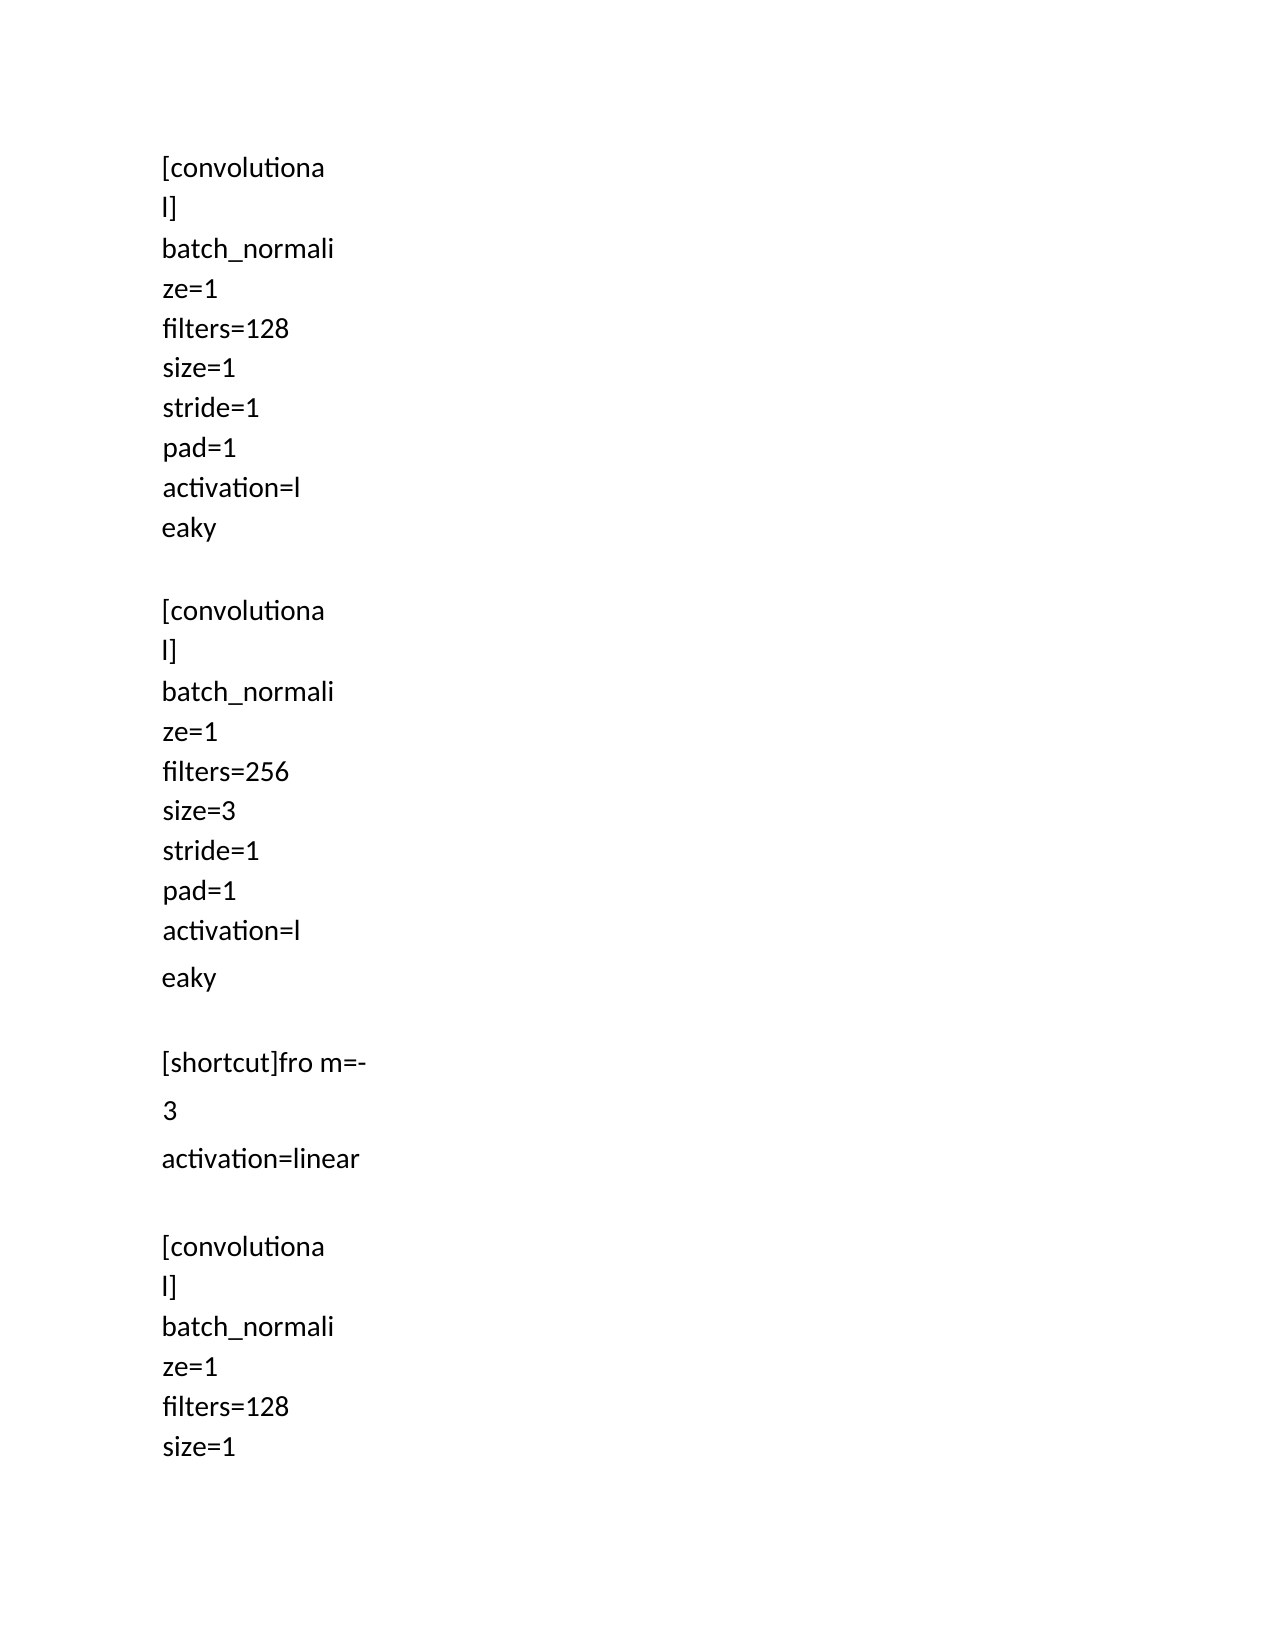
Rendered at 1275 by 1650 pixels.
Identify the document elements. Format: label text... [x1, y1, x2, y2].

text [convolutiona [161, 149, 1067, 185]
text activation=linear [161, 1140, 1067, 1176]
text l] [161, 189, 1067, 225]
text eaky [161, 959, 1067, 995]
text eaky [161, 509, 1067, 545]
text [shortcut]fro m=-3 [161, 1044, 373, 1128]
text [convolutiona [161, 592, 1067, 628]
text batch_normali ze=1 filters=128 size=1 stride=1 pad=1 activation=l [161, 230, 339, 505]
text l] [161, 1268, 1067, 1303]
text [161, 1308, 339, 1463]
text l] [161, 632, 1067, 668]
text [convolutiona [161, 1228, 1067, 1263]
text batch_normali ze=1 filters=256 size=3 stride=1 pad=1 activation=l [161, 673, 339, 948]
